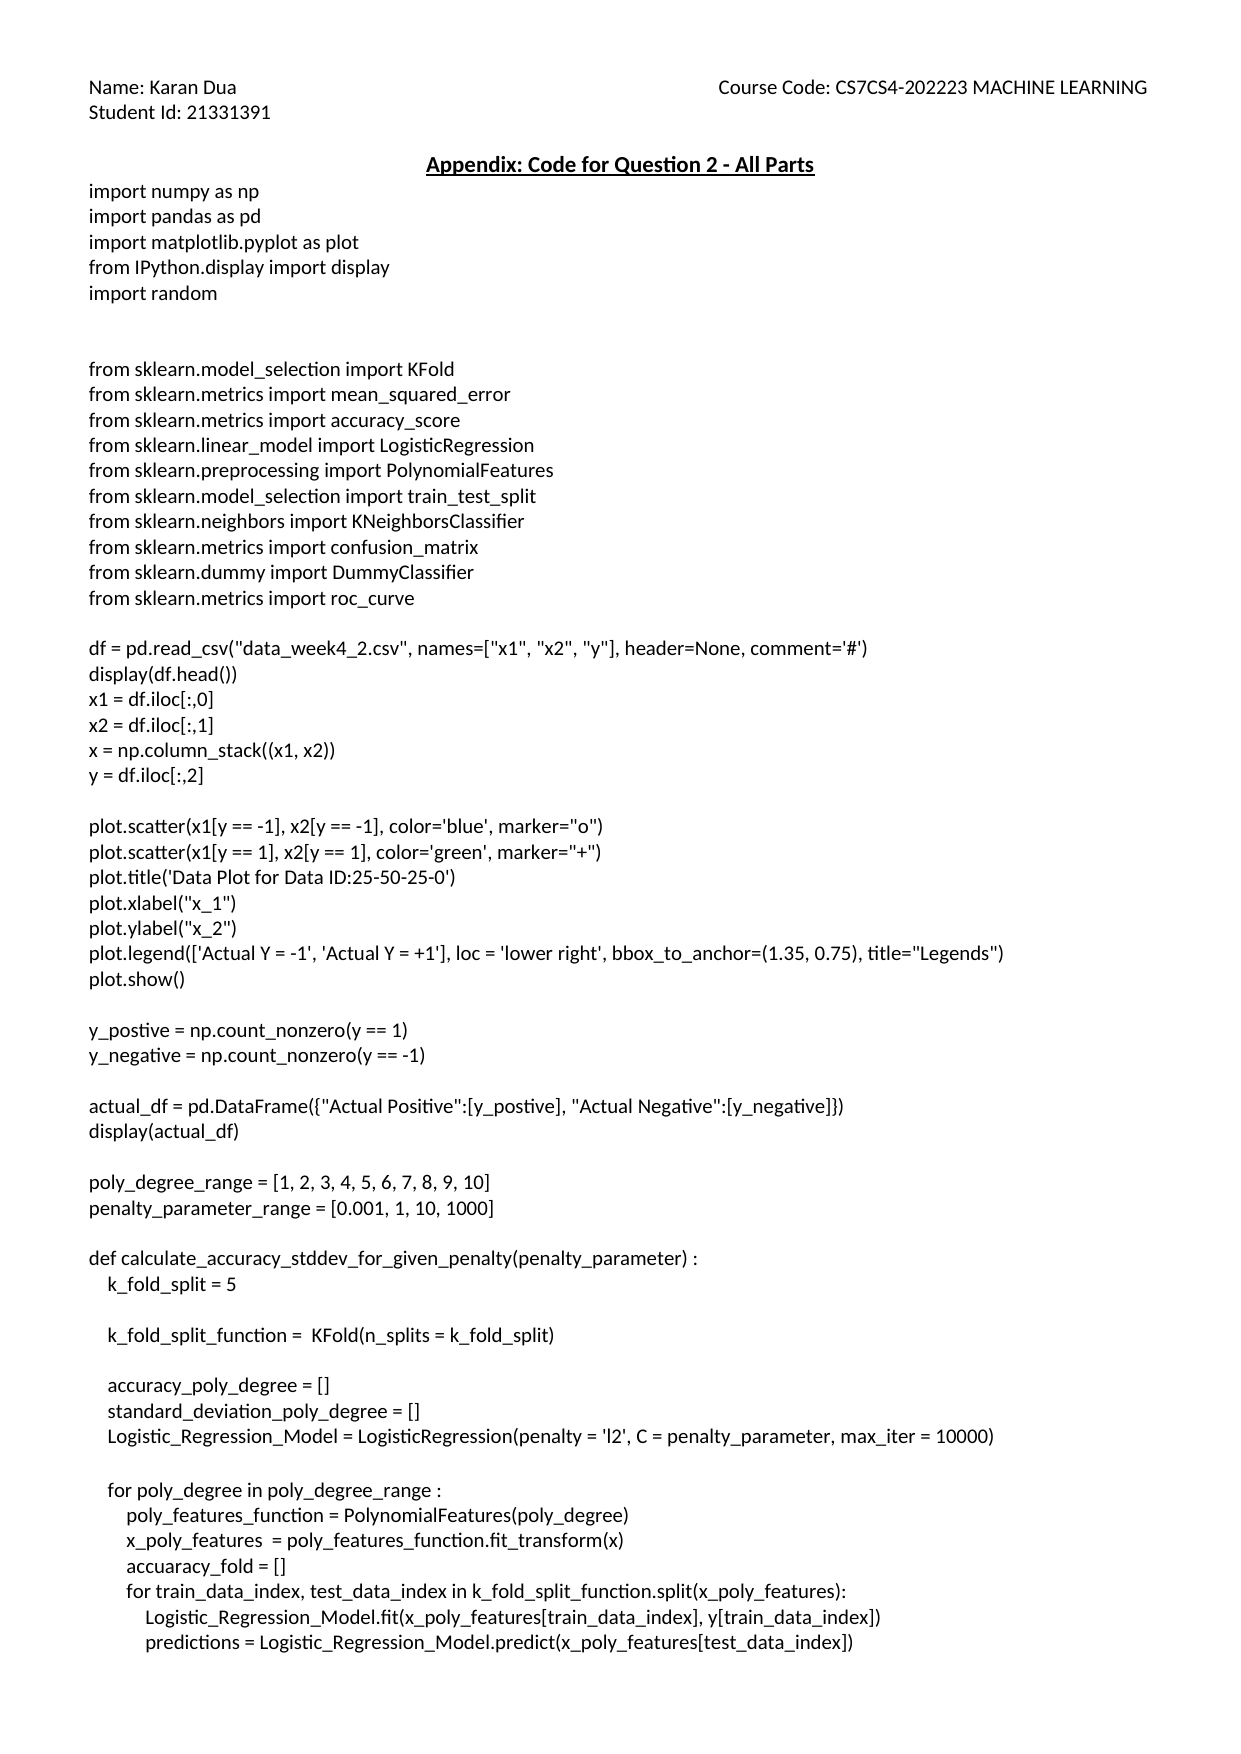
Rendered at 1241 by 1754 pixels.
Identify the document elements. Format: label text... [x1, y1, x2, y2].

text df = pd.read_csv("data_week4_2.csv", names=["x1", "x2", "y"], header=None, comment='#') [89, 636, 1152, 661]
text actual_df = pd.DataFrame({"Actual Positive":[y_postive], "Actual Negative":[y_negative]}) [89, 1093, 1152, 1118]
text import random [89, 280, 1152, 305]
text for train_data_index, test_data_index in k_fold_split_function.split(x_poly_features): [89, 1578, 1152, 1604]
text x_poly_features = poly_features_function.fit_transform(x) [89, 1528, 1152, 1553]
text plot.xlabel("x_1") [89, 890, 1152, 915]
text Logistic_Regression_Model.fit(x_poly_features[train_data_index], y[train_data_index]) [89, 1604, 1152, 1629]
text display(df.head()) [89, 661, 1152, 686]
text import numpy as np [89, 178, 1152, 203]
text poly_features_function = PolynomialFeatures(poly_degree) [89, 1502, 1152, 1528]
text from sklearn.preprocessing import PolynomialFeatures [89, 458, 1152, 483]
text from sklearn.metrics import accuracy_score [89, 407, 1152, 432]
text Logistic_Regression_Model = LogisticRegression(penalty = 'l2', C = penalty_parameter, max_iter = 10000) [89, 1423, 1152, 1449]
text plot.ylabel("x_2") [89, 915, 1152, 941]
text for poly_degree in poly_degree_range : [89, 1477, 1152, 1502]
text display(actual_df) [89, 1118, 1152, 1144]
text def calculate_accuracy_stddev_for_given_penalty(penalty_parameter) : [89, 1246, 1152, 1271]
text x1 = df.iloc[:,0] [89, 686, 1152, 712]
text from sklearn.linear_model import LogisticRegression [89, 432, 1152, 458]
text y = df.iloc[:,2] [89, 763, 1152, 788]
text k_fold_split = 5 [89, 1271, 1152, 1296]
text Appendix: Code for Question 2 - All Parts [89, 150, 1152, 178]
text y_postive = np.count_nonzero(y == 1) [89, 1017, 1152, 1042]
text accuaracy_fold = [] [89, 1553, 1152, 1578]
text import matplotlib.pyplot as plot [89, 229, 1152, 254]
text accuracy_poly_degree = [] [89, 1373, 1152, 1398]
text from sklearn.metrics import mean_squared_error [89, 381, 1152, 407]
text from sklearn.metrics import roc_curve [89, 585, 1152, 610]
text import pandas as pd [89, 203, 1152, 229]
text from sklearn.model_selection import train_test_split [89, 483, 1152, 508]
text from sklearn.model_selection import KFold [89, 356, 1152, 381]
text from sklearn.metrics import confusion_matrix [89, 534, 1152, 559]
text y_negative = np.count_nonzero(y == -1) [89, 1042, 1152, 1068]
text from IPython.display import display [89, 254, 1152, 280]
text from sklearn.neighbors import KNeighborsClassifier [89, 508, 1152, 534]
text plot.show() [89, 966, 1152, 991]
text standard_deviation_poly_degree = [] [89, 1398, 1152, 1423]
text poly_degree_range = [1, 2, 3, 4, 5, 6, 7, 8, 9, 10] [89, 1169, 1152, 1195]
text x = np.column_stack((x1, x2)) [89, 737, 1152, 763]
text k_fold_split_function = KFold(n_splits = k_fold_split) [89, 1322, 1152, 1347]
text from sklearn.dummy import DummyClassifier [89, 559, 1152, 585]
text plot.title('Data Plot for Data ID:25-50-25-0') [89, 864, 1152, 890]
text penalty_parameter_range = [0.001, 1, 10, 1000] [89, 1195, 1152, 1220]
text plot.legend(['Actual Y = -1', 'Actual Y = +1'], loc = 'lower right', bbox_to_anchor=(1.35, 0.75), title="Legends") [89, 941, 1152, 966]
text x2 = df.iloc[:,1] [89, 712, 1152, 737]
text plot.scatter(x1[y == -1], x2[y == -1], color='blue', marker="o") [89, 813, 1152, 839]
text predictions = Logistic_Regression_Model.predict(x_poly_features[test_data_index]) [89, 1629, 1152, 1655]
text plot.scatter(x1[y == 1], x2[y == 1], color='green', marker="+") [89, 839, 1152, 864]
